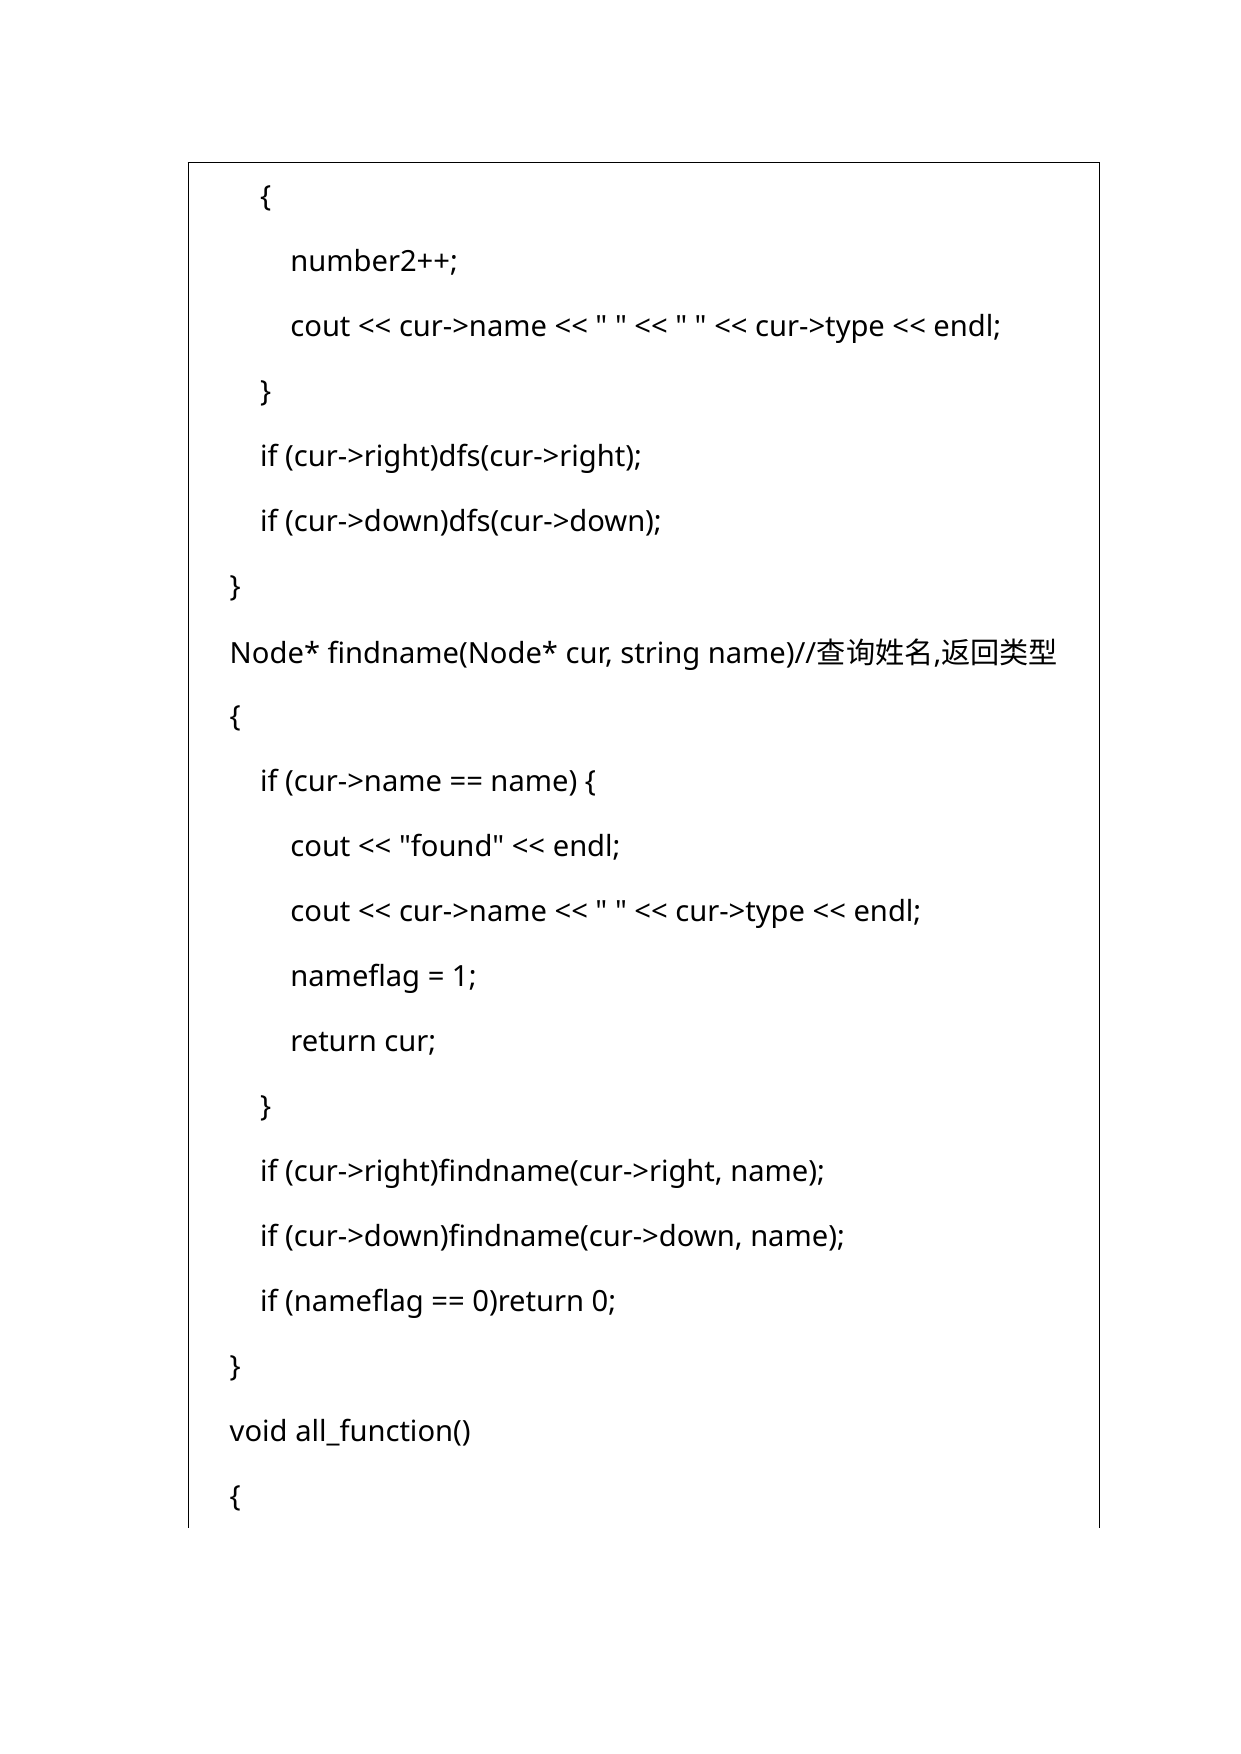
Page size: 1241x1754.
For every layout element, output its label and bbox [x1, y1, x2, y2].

table_cell [189, 163, 1099, 1528]
